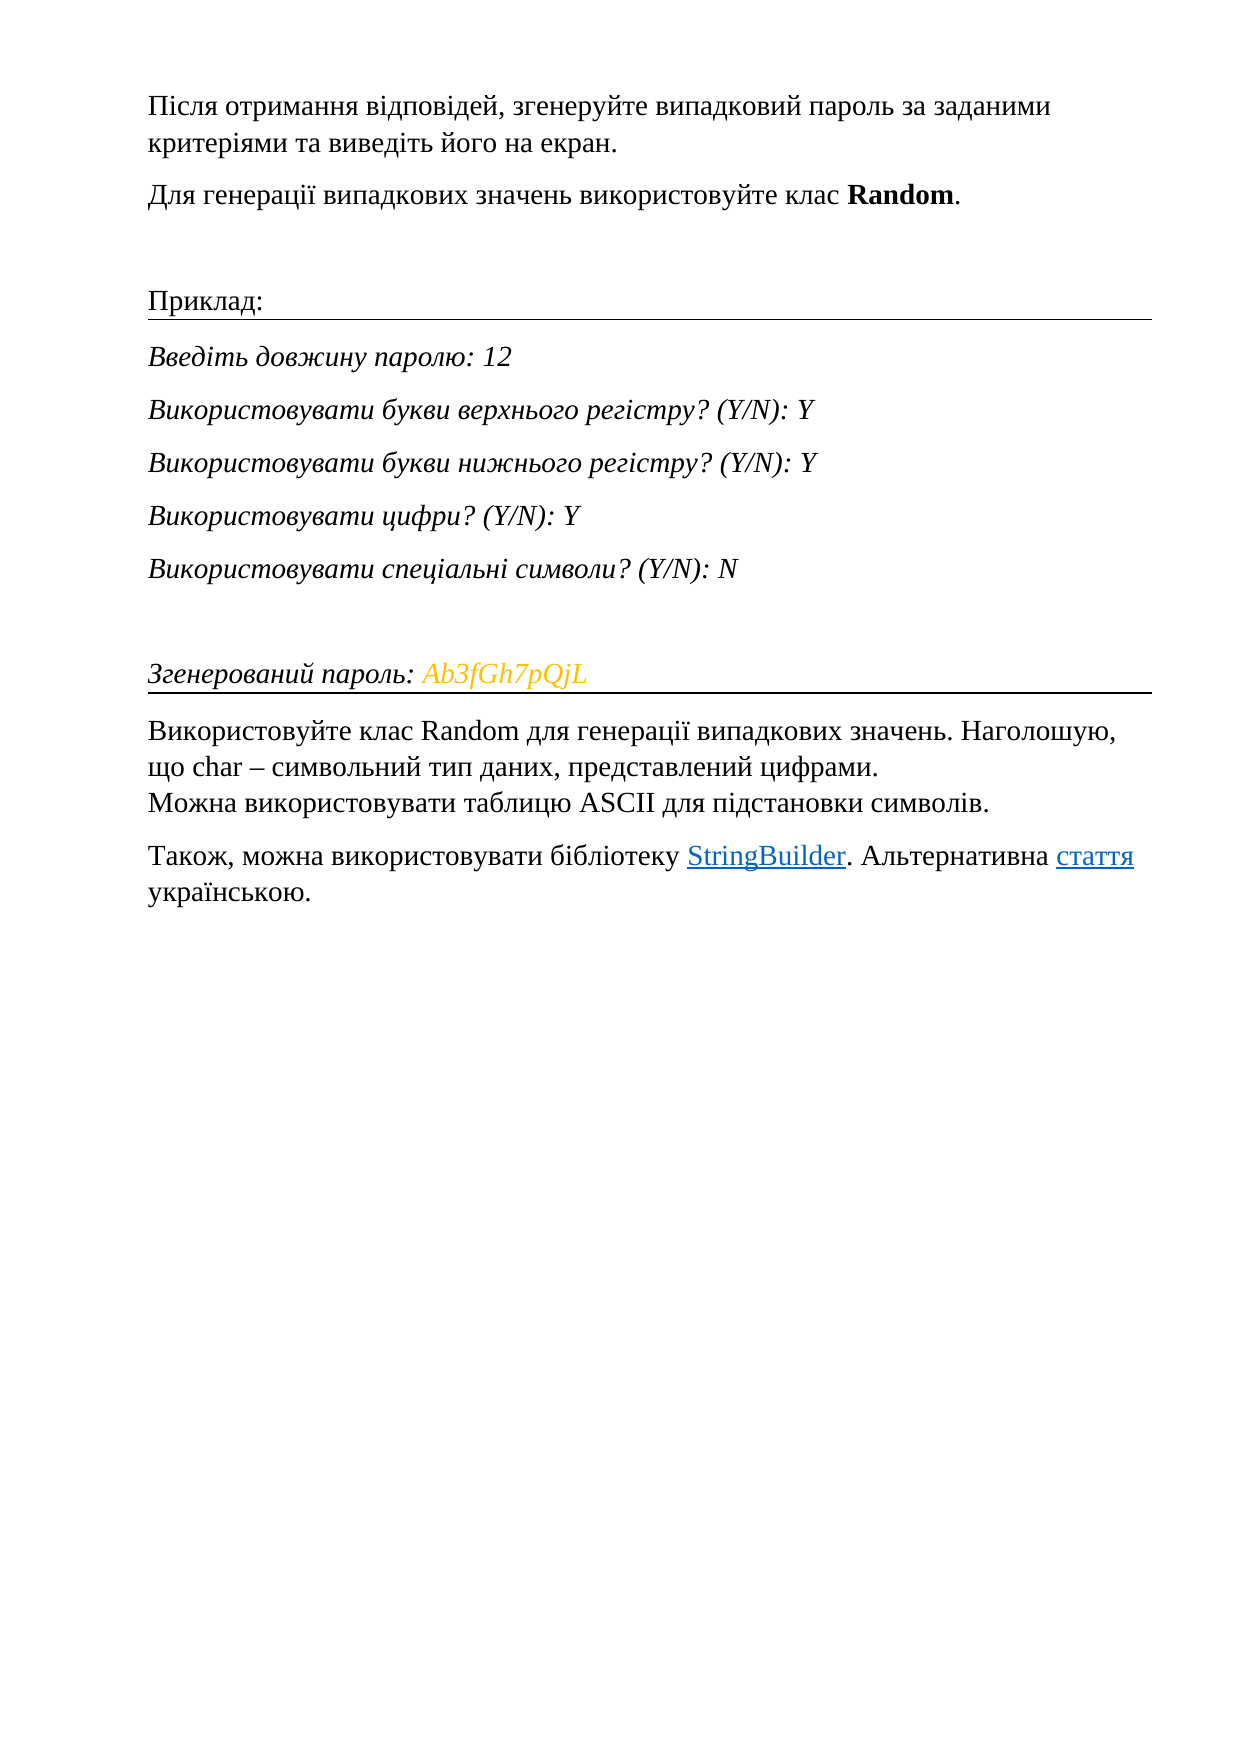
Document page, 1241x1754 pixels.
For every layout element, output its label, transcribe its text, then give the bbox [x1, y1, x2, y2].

text Для генерації випадкових значень використовуйте клас Random. [148, 177, 1152, 211]
text Використовувати цифри? (Y/N): Y [148, 498, 1152, 532]
text Згенерований пароль: Ab3fGh7pQjL [148, 656, 1152, 692]
text Також, можна використовувати бібліотеку StringBuilder. Альтернативна стаття українською. [148, 838, 1152, 908]
text Використовувати букви нижнього регістру? (Y/N): Y [148, 445, 1152, 479]
text Після отримання відповідей, згенеруйте випадковий пароль за заданими критеріями та виведіть його на екран. [148, 88, 1152, 158]
text Приклад: [148, 283, 1152, 319]
text Використовувати спеціальні символи? (Y/N): N [148, 551, 1152, 584]
text Введіть довжину паролю: 12 [148, 339, 1152, 373]
text Використовувати букви верхнього регістру? (Y/N): Y [148, 392, 1152, 426]
text Використовуйте клас Random для генерації випадкових значень. Наголошую, що char – символьний тип даних, представлений цифрами. Можна використовувати таблицю ASCII для підстановки символів. [148, 713, 1152, 819]
